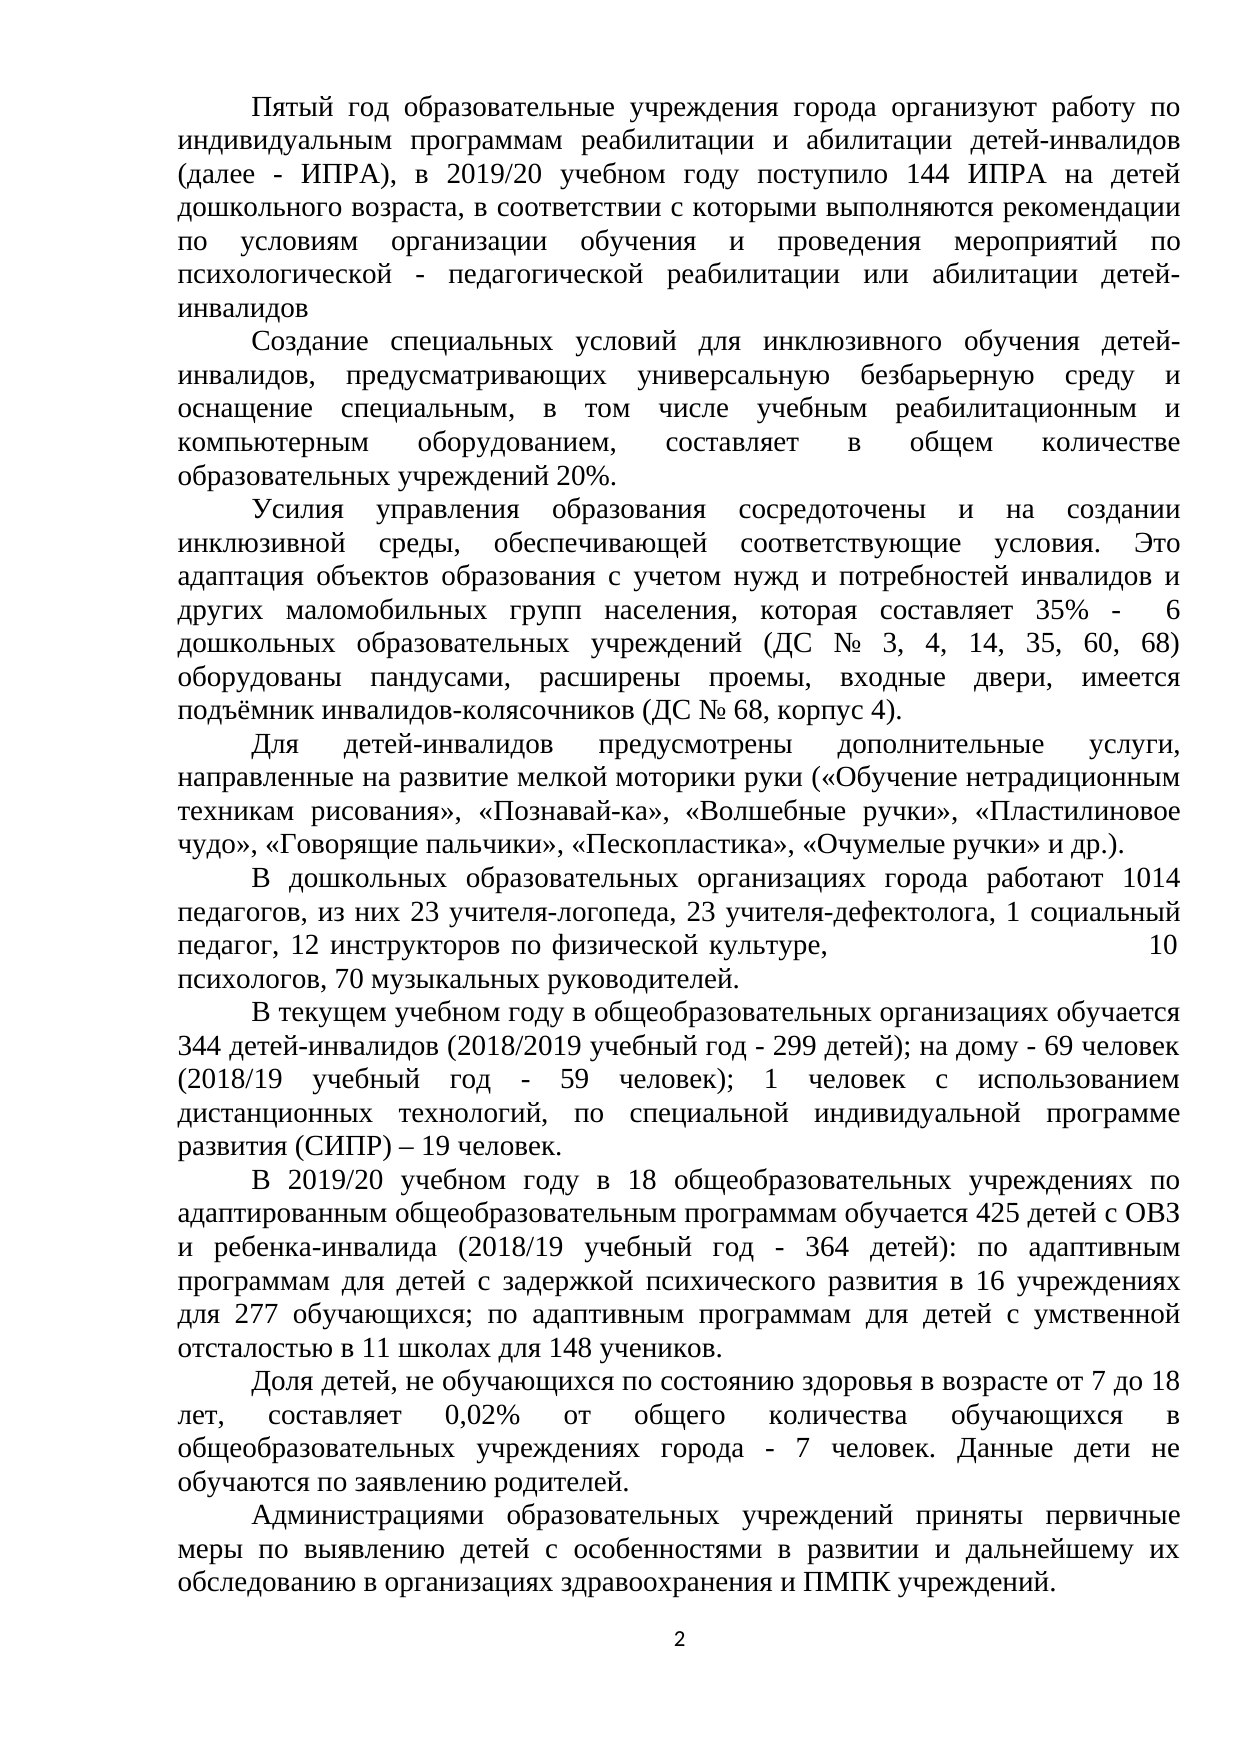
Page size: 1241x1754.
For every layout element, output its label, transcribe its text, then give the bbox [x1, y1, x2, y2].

text Доля детей, не обучающихся по состоянию здоровья в возрасте от 7 до 18 лет, составляет 0,02% от общего количества обучающихся в общеобразовательных учреждениях города - 7 человек. Данные дети не обучаются по заявлению родителей. [177, 1363, 1181, 1497]
text Создание специальных условий для инклюзивного обучения детей-инвалидов, предусматривающих универсальную безбарьерную среду и оснащение специальным, в том числе учебным реабилитационным и компьютерным оборудованием, составляет в общем количестве образовательных учреждений 20%. [177, 323, 1181, 491]
text Усилия управления образования сосредоточены и на создании инклюзивной среды, обеспечивающей соответствующие условия. Это адаптация объектов образования с учетом нужд и потребностей инвалидов и других маломобильных групп населения, которая составляет 35% - 6 дошкольных образовательных учреждений (ДС № 3, 4, 14, 35, 60, 68) оборудованы пандусами, расширены проемы, входные двери, имеется подъёмник инвалидов-колясочников (ДС № 68, корпус 4). [177, 491, 1181, 726]
text Для детей-инвалидов предусмотрены дополнительные услуги, направленные на развитие мелкой моторики руки («Обучение нетрадиционным техникам рисования», «Познавай-ка», «Волшебные ручки», «Пластилиновое чудо», «Говорящие пальчики», «Пескопластика», «Очумелые ручки» и др.). [177, 726, 1181, 860]
text Администрациями образовательных учреждений приняты первичные меры по выявлению детей с особенностями в развитии и дальнейшему их обследованию в организациях здравоохранения и ПМПК учреждений. [177, 1497, 1181, 1598]
text В 2019/20 учебном году в 18 общеобразовательных учреждениях по адаптированным общеобразовательным программам обучается 425 детей с ОВЗ и ребенка-инвалида (2018/19 учебный год - 364 детей): по адаптивным программам для детей с задержкой психического развития в 16 учреждениях для 277 обучающихся; по адаптивным программам для детей с умственной отсталостью в 11 школах для 148 учеников. [177, 1162, 1181, 1363]
text В дошкольных образовательных организациях города работают 1014 педагогов, из них 23 учителя-логопеда, 23 учителя-дефектолога, 1 социальный педагог, 12 инструкторов по физической культуре, 10 психологов, 70 музыкальных руководителей. [177, 860, 1181, 994]
text Пятый год образовательные учреждения города организуют работу по индивидуальным программам реабилитации и абилитации детей-инвалидов (далее - ИПРА), в 2019/20 учебном году поступило 144 ИПРА на детей дошкольного возраста, в соответствии с которыми выполняются рекомендации по условиям организации обучения и проведения мероприятий по психологической - педагогической реабилитации или абилитации детей-инвалидов [177, 89, 1181, 323]
text В текущем учебном году в общеобразовательных организациях обучается 344 детей-инвалидов (2018/2019 учебный год - 299 детей); на дому - 69 человек (2018/19 учебный год - 59 человек); 1 человек с использованием дистанционных технологий, по специальной индивидуальной программе развития (СИПР) – 19 человек. [177, 994, 1181, 1162]
